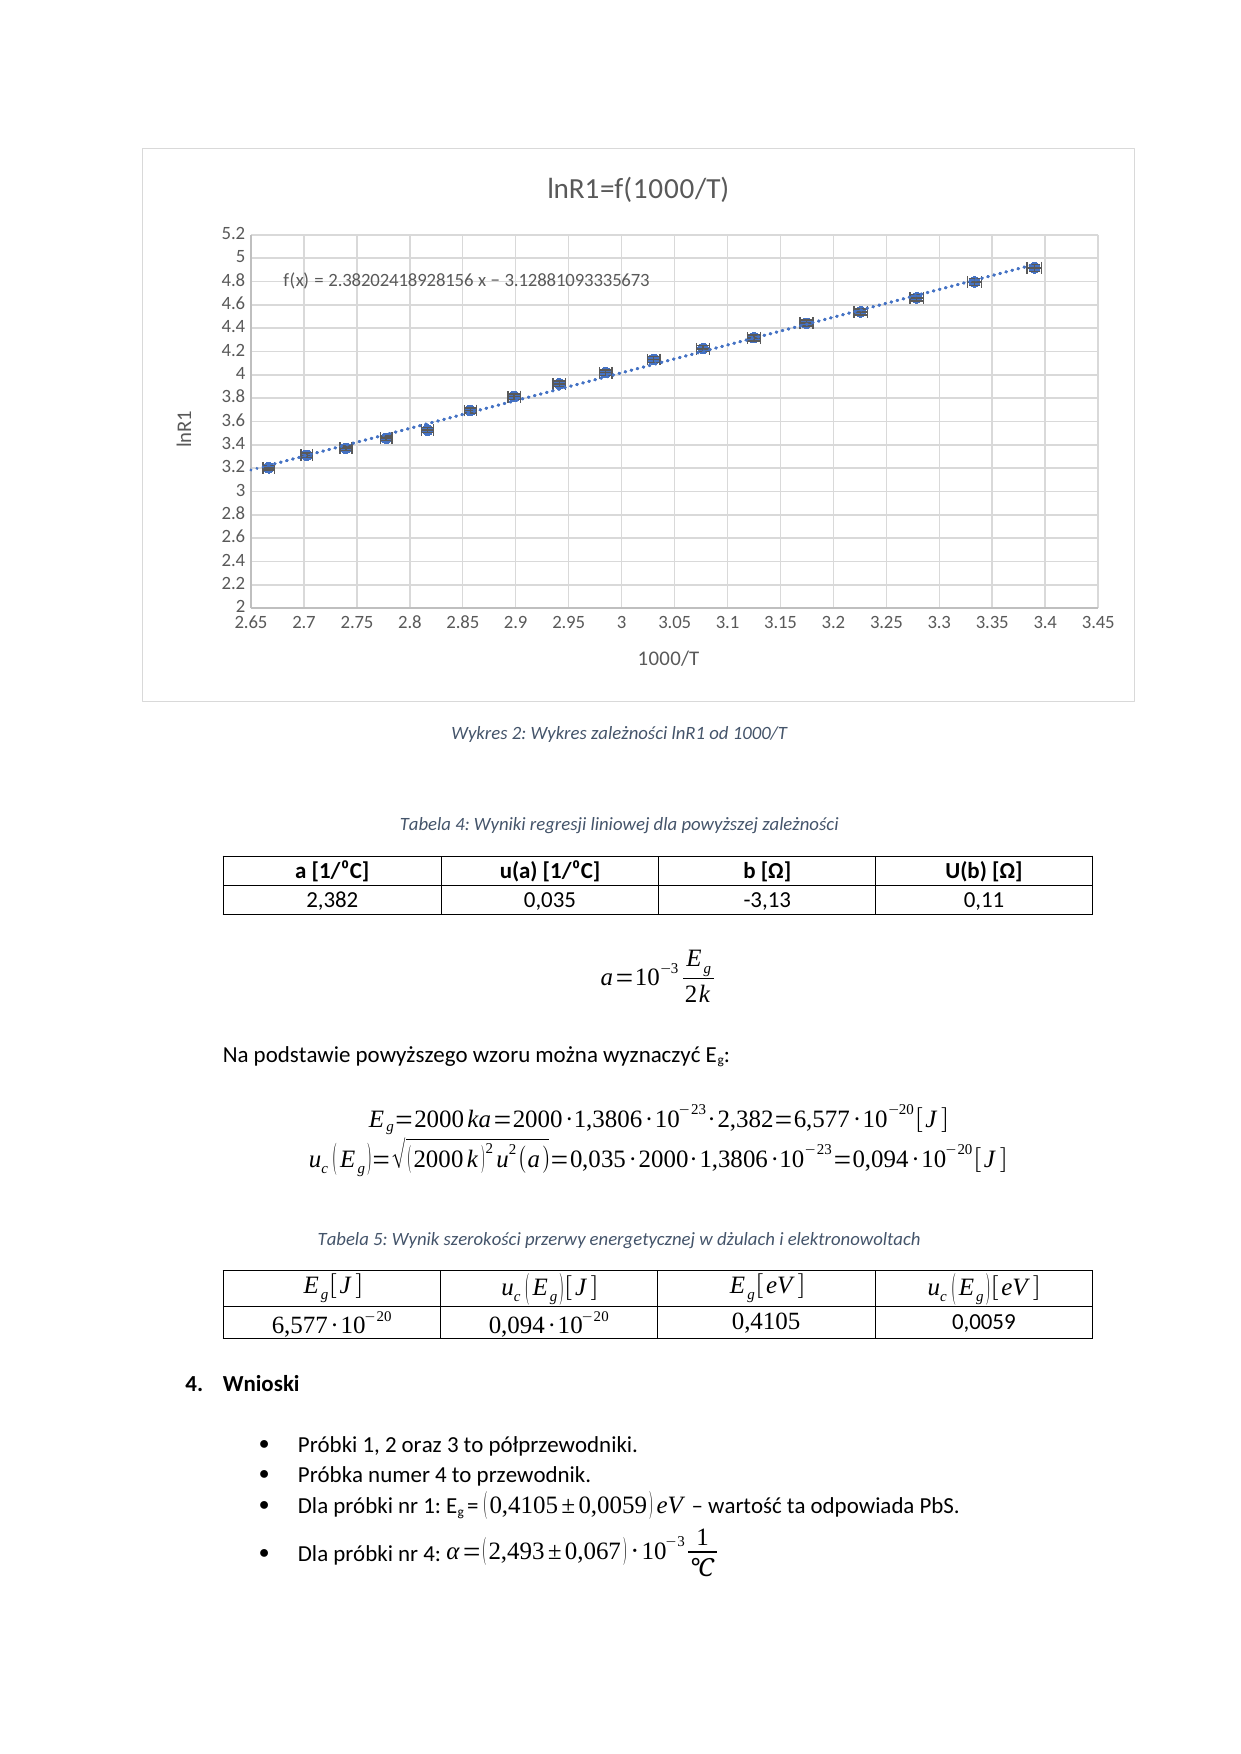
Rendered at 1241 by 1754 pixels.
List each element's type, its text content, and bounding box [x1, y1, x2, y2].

list Próbka numer 4 to przewodnik. [260, 1460, 1093, 1488]
table_cell 2,382 [224, 886, 441, 914]
table_header a [1/⁰C] [224, 857, 441, 884]
table_cell 0,035 [442, 886, 658, 914]
list Dla próbki nr 4: [260, 1523, 1093, 1582]
table_header [441, 1271, 657, 1306]
list Dla próbki nr 1: Eg = – wartość ta odpowiada PbS. [260, 1490, 1093, 1521]
table_header U(b) [Ω] [876, 857, 1092, 884]
table_cell [441, 1307, 657, 1338]
table_cell -3,13 [659, 886, 875, 914]
table_header u(a) [1/⁰C] [442, 857, 658, 884]
table_header [224, 1271, 440, 1306]
list Próbki 1, 2 oraz 3 to półprzewodniki. [260, 1430, 1093, 1458]
table_cell [658, 1307, 875, 1338]
list Wnioski [185, 1369, 1093, 1398]
table_cell 0,0059 [876, 1307, 1092, 1338]
table_cell [224, 1307, 440, 1338]
table_header b [Ω] [659, 857, 875, 884]
table_cell 0,11 [876, 886, 1092, 914]
list Na podstawie powyższego wzoru można wyznaczyć Eg: [223, 1040, 1093, 1068]
table_header [876, 1271, 1092, 1306]
table_header [658, 1271, 875, 1306]
